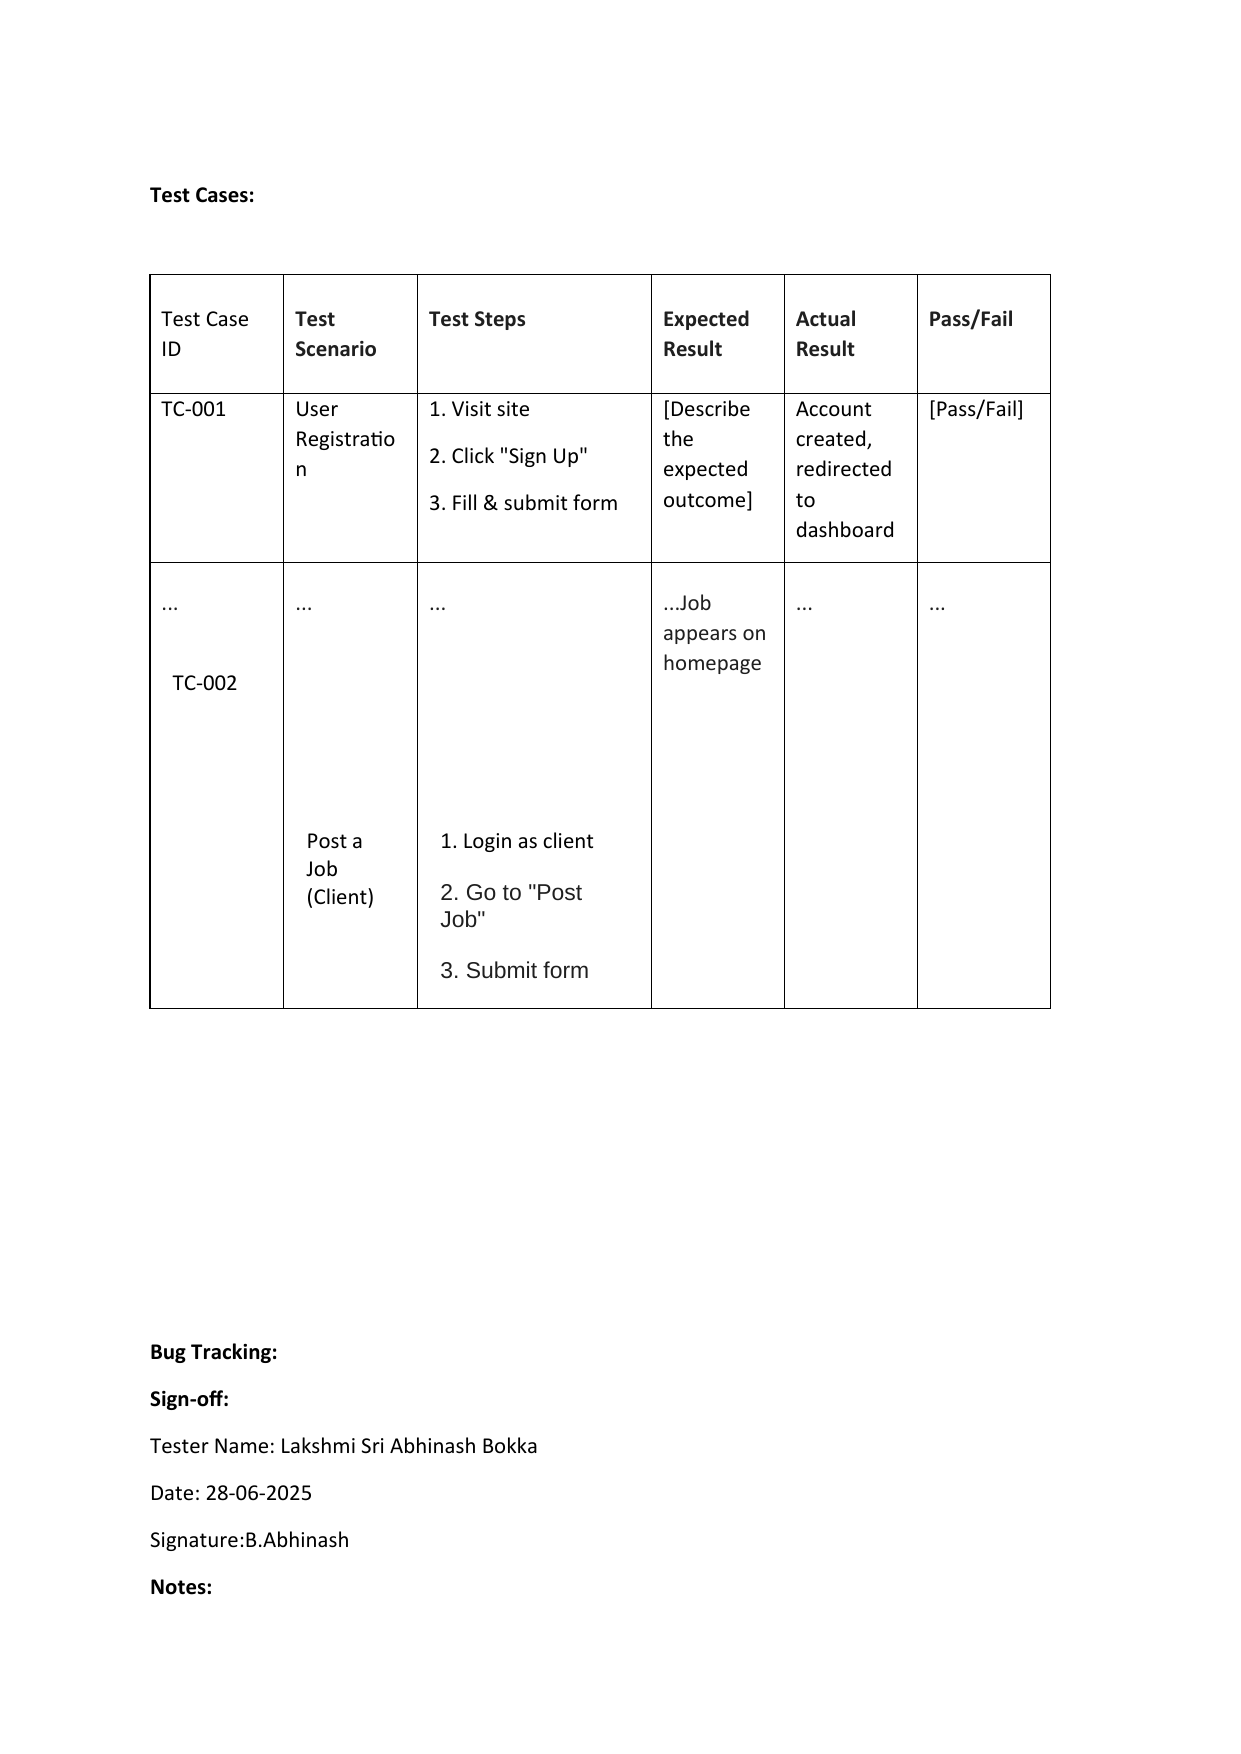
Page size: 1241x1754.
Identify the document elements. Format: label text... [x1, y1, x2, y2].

text Signature:B.Abhinash [150, 1525, 1090, 1553]
text Test Cases: [150, 180, 1090, 208]
text Bug Tracking: [150, 1337, 1090, 1366]
text Notes: [150, 1572, 1090, 1600]
text Sign-off: [150, 1384, 1090, 1412]
text Tester Name: Lakshmi Sri Abhinash Bokka [150, 1431, 1090, 1459]
text Date: 28-06-2025 [150, 1478, 1090, 1506]
